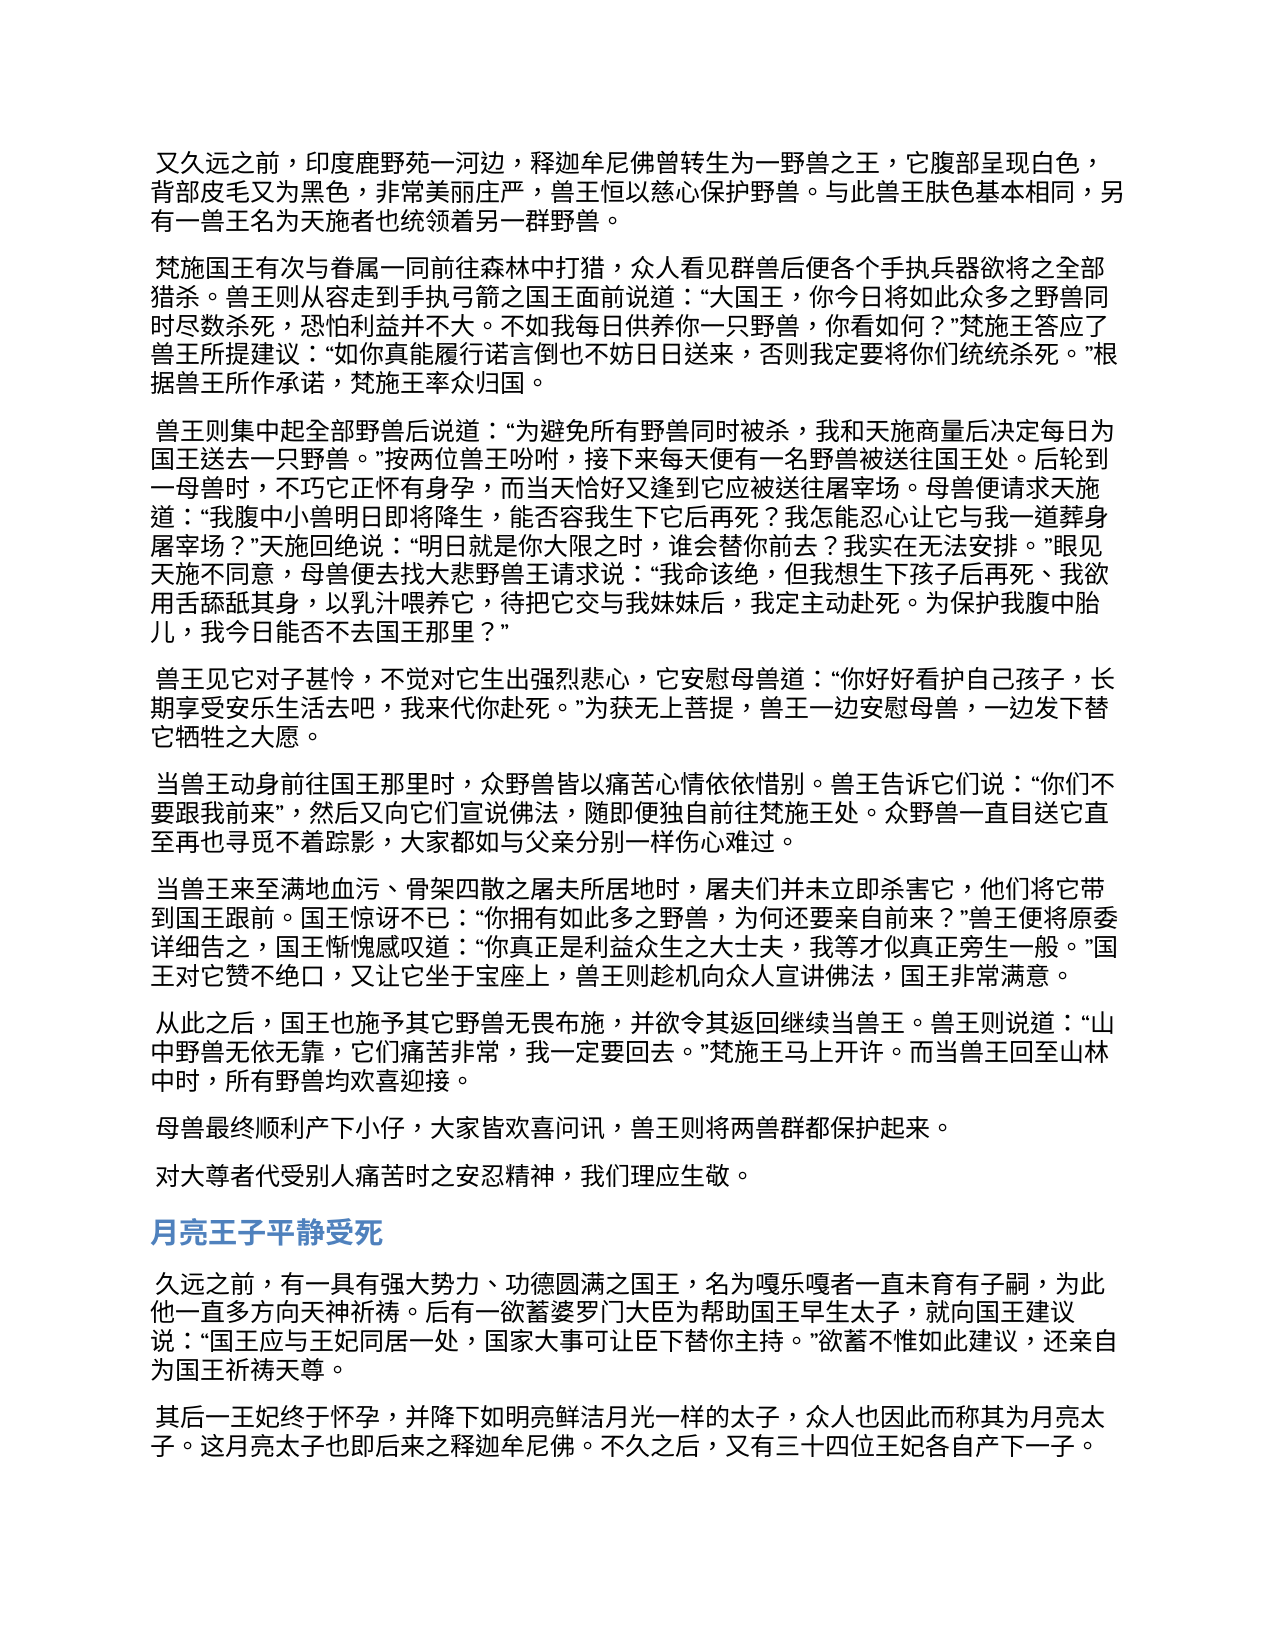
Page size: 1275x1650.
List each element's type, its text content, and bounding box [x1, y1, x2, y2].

text 梵施国王有次与眷属一同前往森林中打猎，众人看见群兽后便各个手执兵器欲将之全部猎杀。兽王则从容走到手执弓箭之国王面前说道：“大国王，你今日将如此众多之野兽同时尽数杀死，恐怕利益并不大。不如我每日供养你一只野兽，你看如何？”梵施王答应了兽王所提建议：“如你真能履行诺言倒也不妨日日送来，否则我定要将你们统统杀死。”根据兽王所作承诺，梵施王率众归国。 [150, 255, 1125, 399]
text 母兽最终顺利产下小仔，大家皆欢喜问讯，兽王则将两兽群都保护起来。 [150, 1115, 1125, 1144]
text 其后一王妃终于怀孕，并降下如明亮鲜洁月光一样的太子，众人也因此而称其为月亮太子。这月亮太子也即后来之释迦牟尼佛。不久之后，又有三十四位王妃各自产下一子。 [150, 1404, 1125, 1462]
text 又久远之前，印度鹿野苑一河边，释迦牟尼佛曾转生为一野兽之王，它腹部呈现白色，背部皮毛又为黑色，非常美丽庄严，兽王恒以慈心保护野兽。与此兽王肤色基本相同，另有一兽王名为天施者也统领着另一群野兽。 [150, 150, 1125, 236]
text 久远之前，有一具有强大势力、功德圆满之国王，名为嘎乐嘎者一直未育有子嗣，为此他一直多方向天神祈祷。后有一欲蓄婆罗门大臣为帮助国王早生太子，就向国王建议说：“国王应与王妃同居一处，国家大事可让臣下替你主持。”欲蓄不惟如此建议，还亲自为国王祈祷天尊。 [150, 1271, 1125, 1386]
text 当兽王来至满地血污、骨架四散之屠夫所居地时，屠夫们并未立即杀害它，他们将它带到国王跟前。国王惊讶不已：“你拥有如此多之野兽，为何还要亲自前来？”兽王便将原委详细告之，国王惭愧感叹道：“你真正是利益众生之大士夫，我等才似真正旁生一般。”国王对它赞不绝口，又让它坐于宝座上，兽王则趁机向众人宣讲佛法，国王非常满意。 [150, 876, 1125, 991]
text 当兽王动身前往国王那里时，众野兽皆以痛苦心情依依惜别。兽王告诉它们说：“你们不要跟我前来”，然后又向它们宣说佛法，随即便独自前往梵施王处。众野兽一直目送它直至再也寻觅不着踪影，大家都如与父亲分别一样伤心难过。 [150, 771, 1125, 857]
subtitle 月亮王子平静受死 [150, 1212, 1125, 1252]
text 对大尊者代受别人痛苦时之安忍精神，我们理应生敬。 [150, 1162, 1125, 1191]
text 兽王则集中起全部野兽后说道：“为避免所有野兽同时被杀，我和天施商量后决定每日为国王送去一只野兽。”按两位兽王吩咐，接下来每天便有一名野兽被送往国王处。后轮到一母兽时，不巧它正怀有身孕，而当天恰好又逢到它应被送往屠宰场。母兽便请求天施道：“我腹中小兽明日即将降生，能否容我生下它后再死？我怎能忍心让它与我一道葬身屠宰场？”天施回绝说：“明日就是你大限之时，谁会替你前去？我实在无法安排。”眼见天施不同意，母兽便去找大悲野兽王请求说：“我命该绝，但我想生下孩子后再死、我欲用舌舔舐其身，以乳汁喂养它，待把它交与我妹妹后，我定主动赴死。为保护我腹中胎儿，我今日能否不去国王那里？” [150, 417, 1125, 647]
text 从此之后，国王也施予其它野兽无畏布施，并欲令其返回继续当兽王。兽王则说道：“山中野兽无依无靠，它们痛苦非常，我一定要回去。”梵施王马上开许。而当兽王回至山林中时，所有野兽均欢喜迎接。 [150, 1010, 1125, 1096]
text 兽王见它对子甚怜，不觉对它生出强烈悲心，它安慰母兽道：“你好好看护自己孩子，长期享受安乐生活去吧，我来代你赴死。”为获无上菩提，兽王一边安慰母兽，一边发下替它牺牲之大愿。 [150, 666, 1125, 752]
